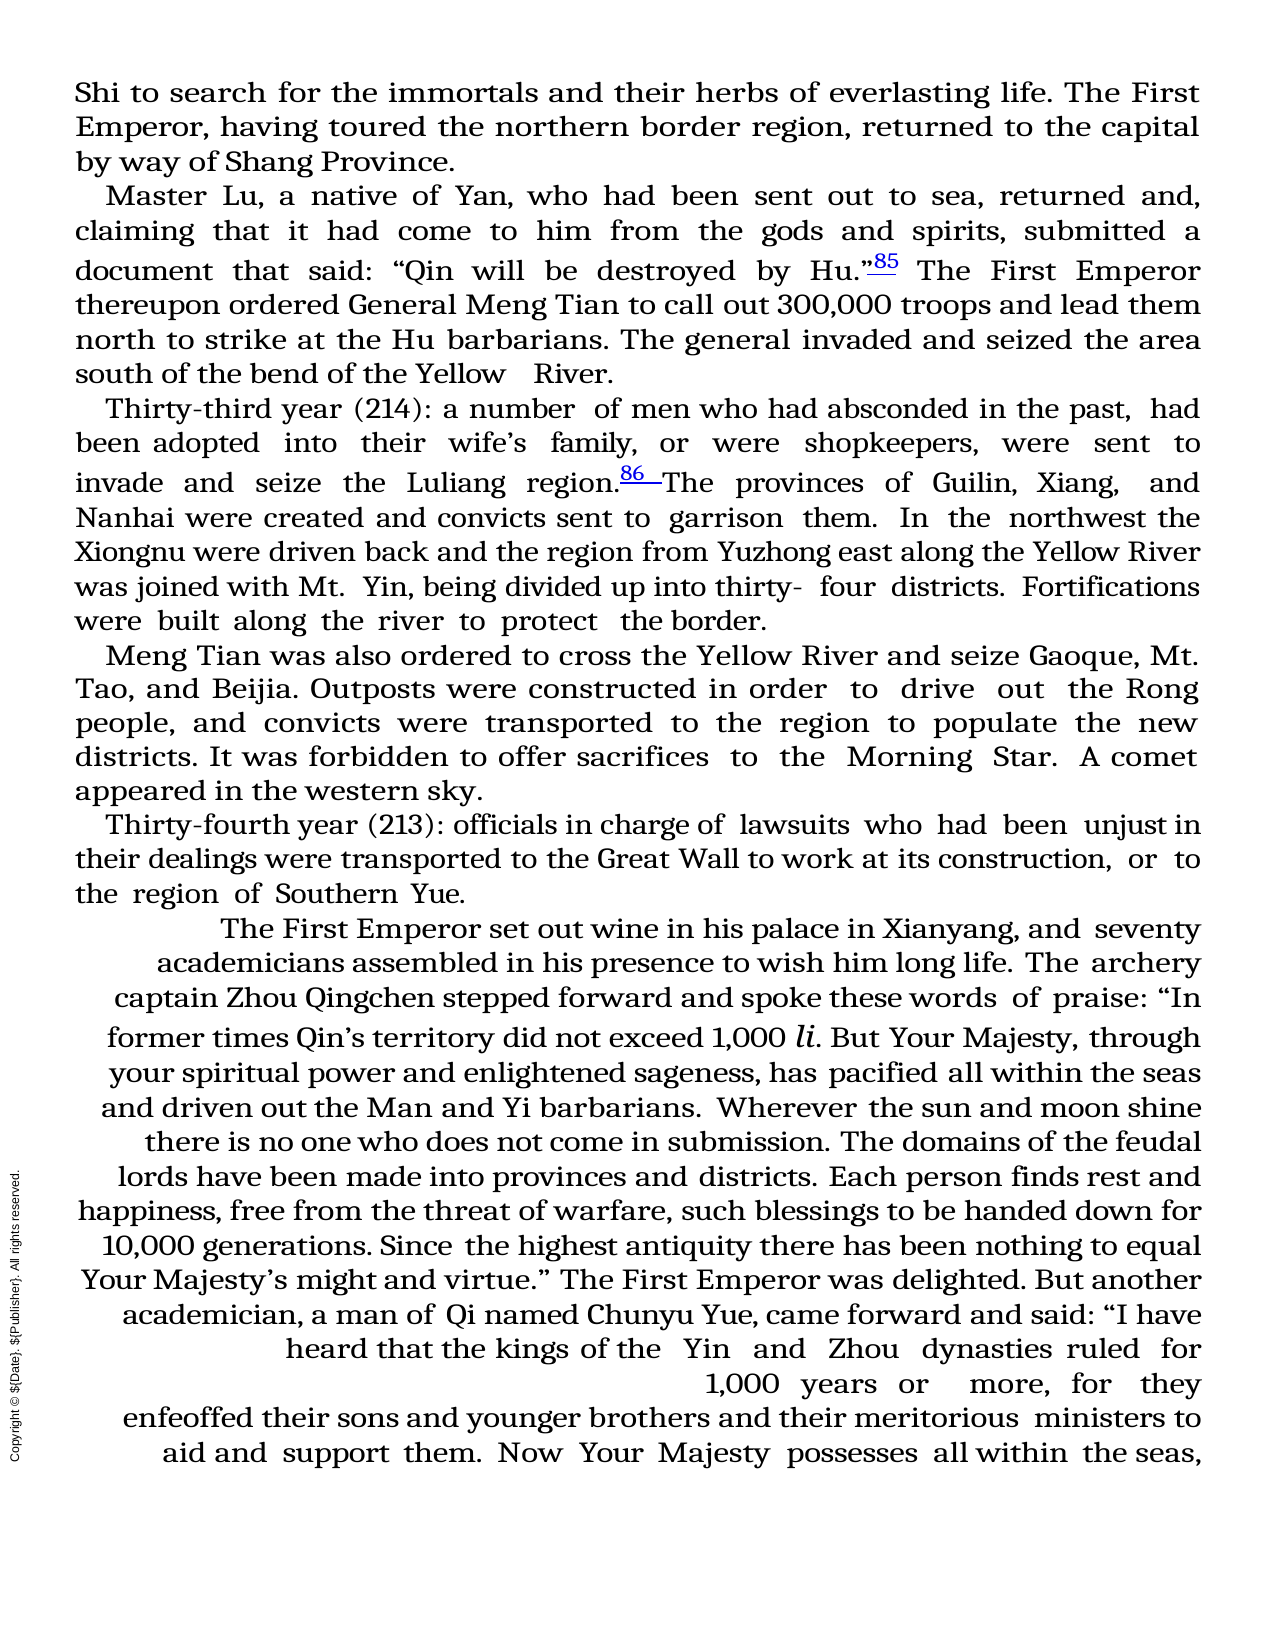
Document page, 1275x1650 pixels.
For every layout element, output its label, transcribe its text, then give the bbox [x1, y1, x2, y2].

text Master Lu, a native of Yan, who had been sent out to sea, returned and, claiming that it had come to him from the gods and spirits, submitted a document that said: “Qin will be destroyed by Hu.”85 The First Emperor thereupon ordered General Meng Tian to call out 300,000 troops and lead them north to strike at the Hu barbarians. The general invaded and seized the area south of the bend of the Yellow River. [75, 179, 1201, 391]
text The First Emperor set out wine in his palace in Xianyang, and seventy academicians assembled in his presence to wish him long life. The archery captain Zhou Qingchen stepped forward and spoke these words of praise: “In former times Qin’s territory did not exceed 1,000 li. But Your Majesty, through your spiritual power and enlightened sageness, has pacified all within the seas and driven out the Man and Yi barbarians. Wherever the sun and moon shine there is no one who does not come in submission. The domains of the feudal lords have been made into provinces and districts. Each person finds rest and happiness, free from the threat of warfare, such blessings to be handed down for 10,000 generations. Since the highest antiquity there has been nothing to equal Your Majesty’s might and virtue.” The First Emperor was delighted. But another academician, a man of Qi named Chunyu Yue, came forward and said: “I have heard that the kings of the Yin and Zhou dynasties ruled for 1,000 years or more, for they enfeoffed their sons and younger brothers and their meritorious ministers to aid and support them. Now Your Majesty possesses all within the seas, [75, 912, 1202, 1469]
text Shi to search for the immortals and their herbs of everlasting life. The First Emperor, having toured the northern border region, returned to the capital by way of Shang Province. [75, 76, 1200, 178]
text Meng Tian was also ordered to cross the Yellow River and seize Gaoque, Mt. Tao, and Beijia. Outposts were constructed in order to drive out the Rong people, and convicts were transported to the region to populate the new districts. It was forbidden to offer sacrifices to the Morning Star. A comet appeared in the western sky. [75, 639, 1201, 808]
text Thirty-fourth year (213): officials in charge of lawsuits who had been unjust in their dealings were transported to the Great Wall to work at its construction, or to the region of Southern Yue. [75, 808, 1202, 911]
text Thirty-third year (214): a number of men who had absconded in the past, had been adopted into their wife’s family, or were shopkeepers, were sent to invade and seize the Luliang region.86 The provinces of Guilin, Xiang, and Nanhai were created and convicts sent to garrison them. In the northwest the Xiongnu were driven back and the region from Yuzhong east along the Yellow River was joined with Mt. Yin, being divided up into thirty- four districts. Fortifications were built along the river to protect the border. [75, 392, 1201, 638]
